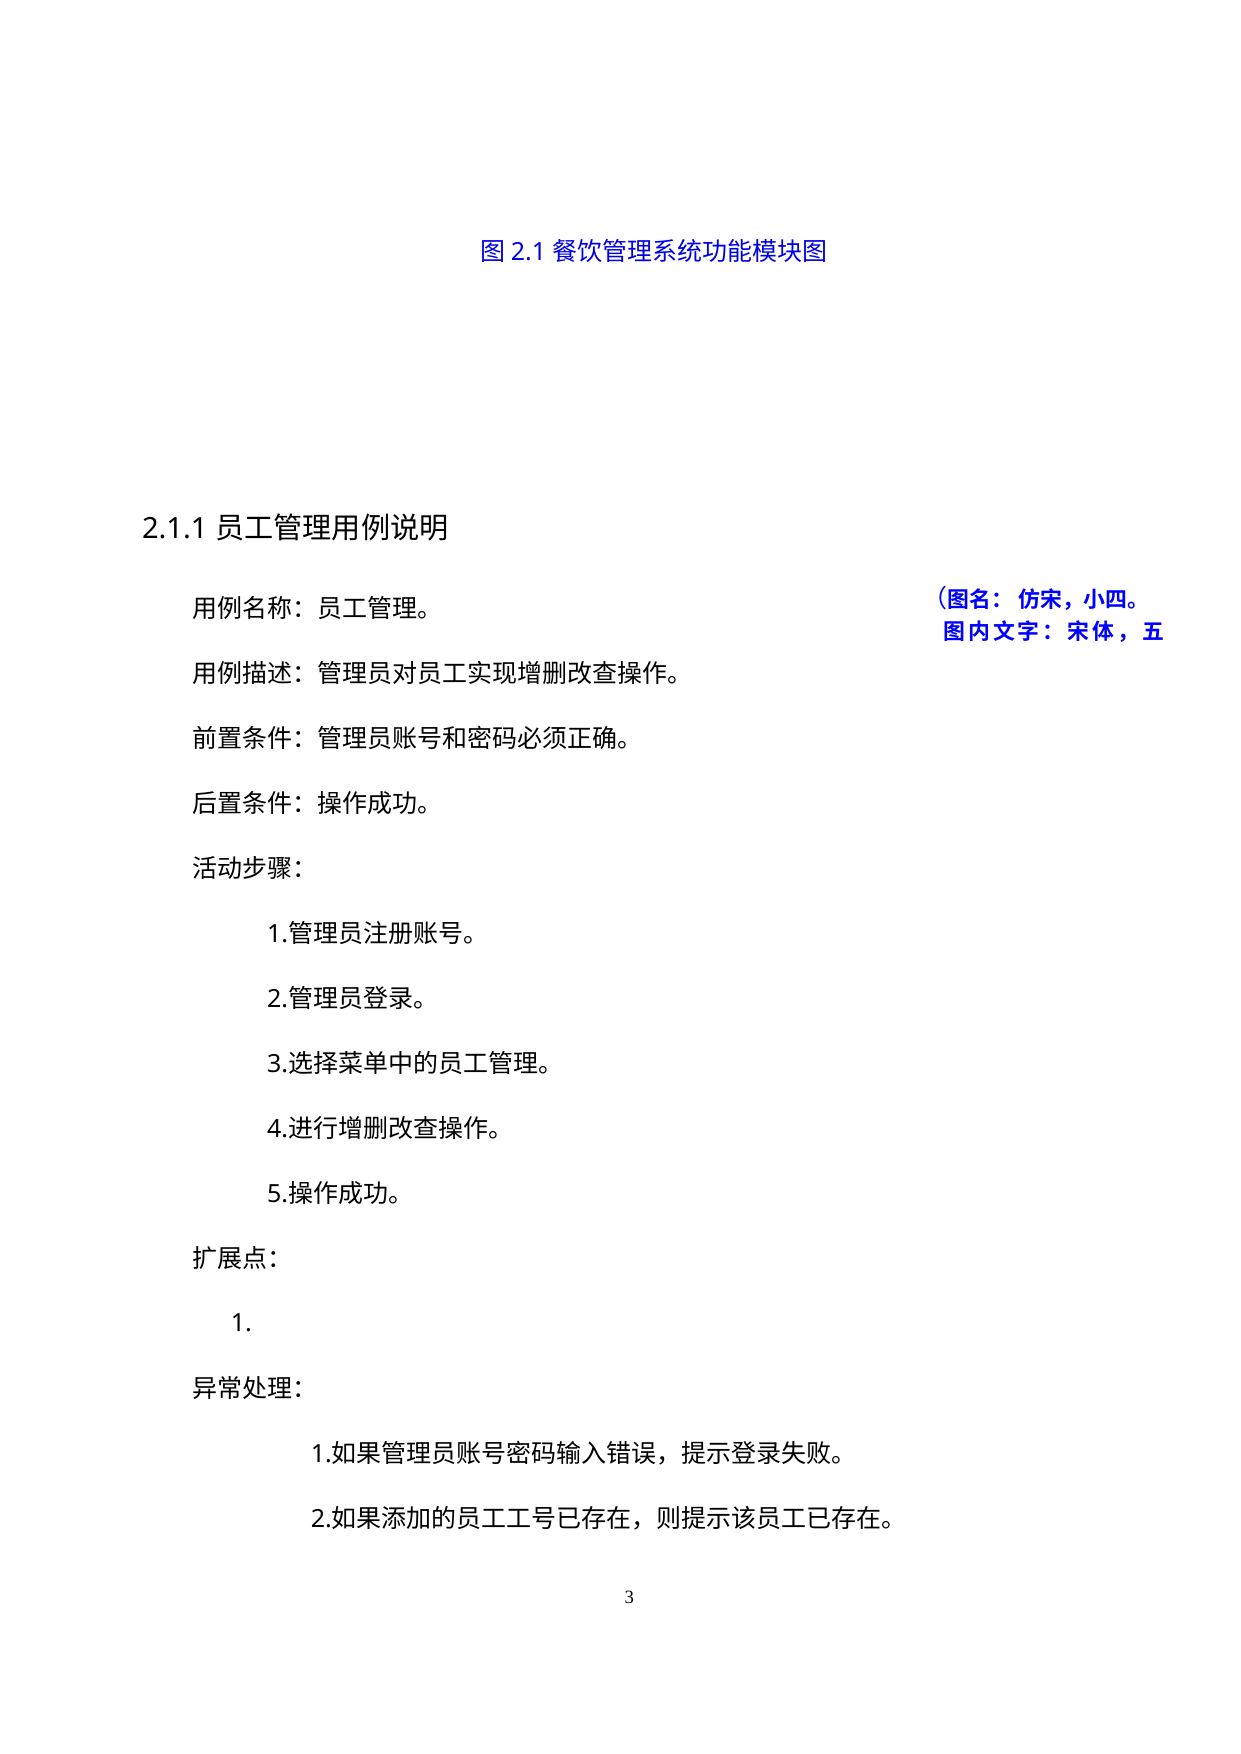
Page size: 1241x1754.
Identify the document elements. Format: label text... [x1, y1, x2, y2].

text 2.如果添加的员工工号已存在，则提示该员工已存在。 [311, 1484, 1116, 1549]
text 1. [142, 1289, 1116, 1354]
text 3.选择菜单中的员工管理。 [267, 1029, 1116, 1094]
text 4.进行增删改查操作。 [267, 1094, 1116, 1159]
text 活动步骤： [142, 834, 1116, 899]
text 2.1.1 员工管理用例说明 [142, 493, 1116, 558]
text 前置条件：管理员账号和密码必须正确。 [142, 704, 1116, 769]
text 2.管理员登录。 [267, 964, 1116, 1029]
text 5.操作成功。 [267, 1159, 1116, 1224]
text 1.如果管理员账号密码输入错误，提示登录失败。 [311, 1419, 1116, 1484]
text 后置条件：操作成功。 [142, 769, 1116, 834]
text 1.管理员注册账号。 [267, 899, 1116, 964]
text 异常处理： [142, 1354, 1116, 1419]
text 用例描述：管理员对员工实现增删改查操作。 [142, 639, 1116, 704]
text 用例名称：员工管理。 [142, 574, 907, 639]
text 图2.1 餐饮管理系统功能模块图 [142, 217, 1116, 282]
text 扩展点： [142, 1224, 1116, 1289]
